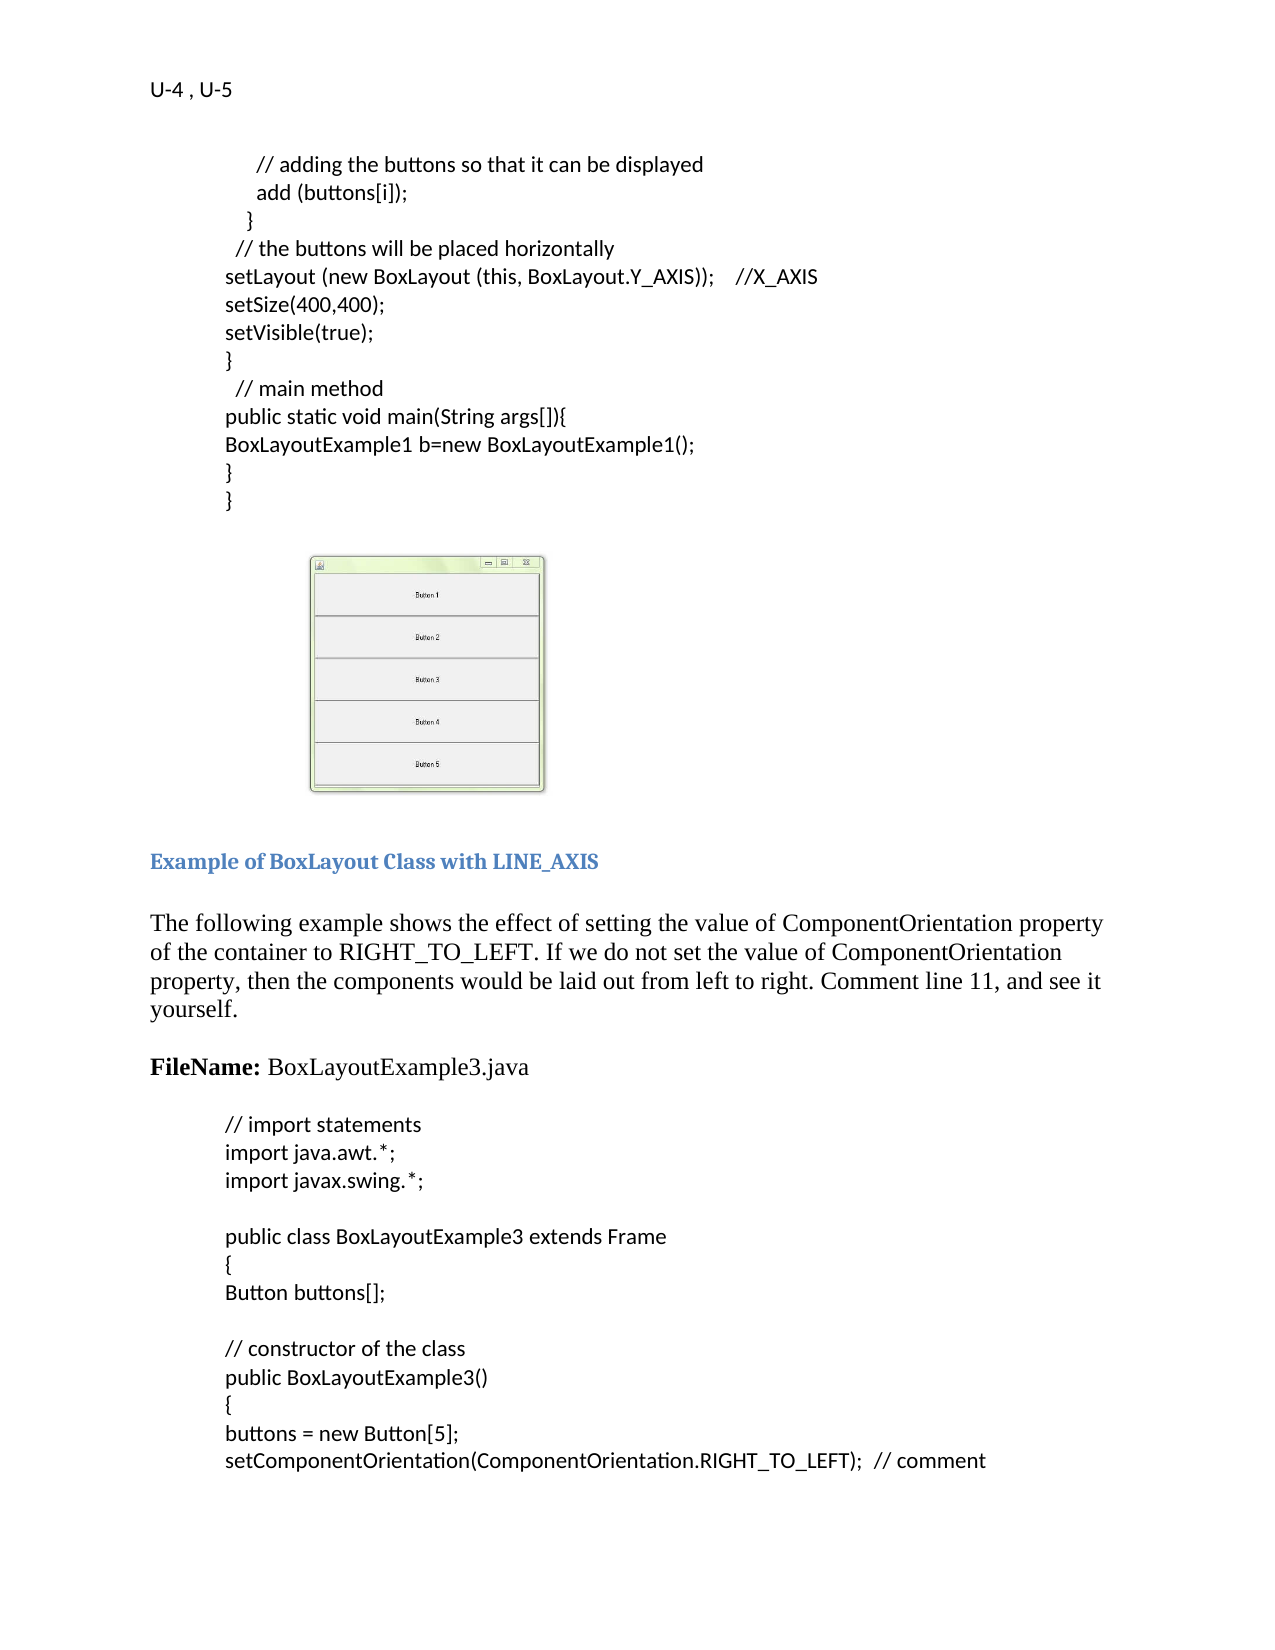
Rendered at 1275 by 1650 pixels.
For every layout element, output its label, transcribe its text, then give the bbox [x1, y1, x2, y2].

text // main method [225, 374, 1125, 402]
text The following example shows the effect of setting the value of ComponentOrientation property of the container to RIGHT_TO_LEFT. If we do not set the value of ComponentOrientation property, then the components would be laid out from left to right. Comment line 11, and see it yourself. [150, 908, 1125, 1023]
subtitle Example of BoxLayout Class with LINE_AXIS [150, 849, 1125, 875]
text } [225, 206, 1125, 234]
text setVisible(true); [225, 318, 1125, 346]
text BoxLayoutExample1 b=new BoxLayoutExample1(); [225, 430, 1125, 458]
text public static void main(String args[]){ [225, 402, 1125, 430]
text { [225, 1391, 1125, 1419]
text buttons = new Button[5]; [225, 1419, 1125, 1447]
text } [225, 458, 1125, 486]
text } [225, 346, 1125, 374]
text public class BoxLayoutExample3 extends Frame [225, 1222, 1125, 1251]
text setLayout (new BoxLayout (this, BoxLayout.Y_AXIS)); //X_AXIS [225, 262, 1125, 290]
text add (buttons[i]); [225, 178, 1125, 206]
text FileName: BoxLayoutExample3.java [150, 1052, 1125, 1081]
picture [300, 543, 555, 800]
text // the buttons will be placed horizontally [225, 234, 1125, 262]
text Button buttons[]; [225, 1278, 1125, 1307]
text // adding the buttons so that it can be displayed [225, 150, 1125, 178]
text // import statements [225, 1110, 1125, 1138]
text // constructor of the class [225, 1334, 1125, 1363]
text import javax.swing.*; [225, 1166, 1125, 1194]
text } [225, 486, 1125, 514]
text { [225, 1251, 1125, 1278]
text import java.awt.*; [225, 1138, 1125, 1166]
text setSize(400,400); [225, 290, 1125, 318]
text public BoxLayoutExample3() [225, 1363, 1125, 1391]
text setComponentOrientation(ComponentOrientation.RIGHT_TO_LEFT); // comment [225, 1447, 1125, 1475]
